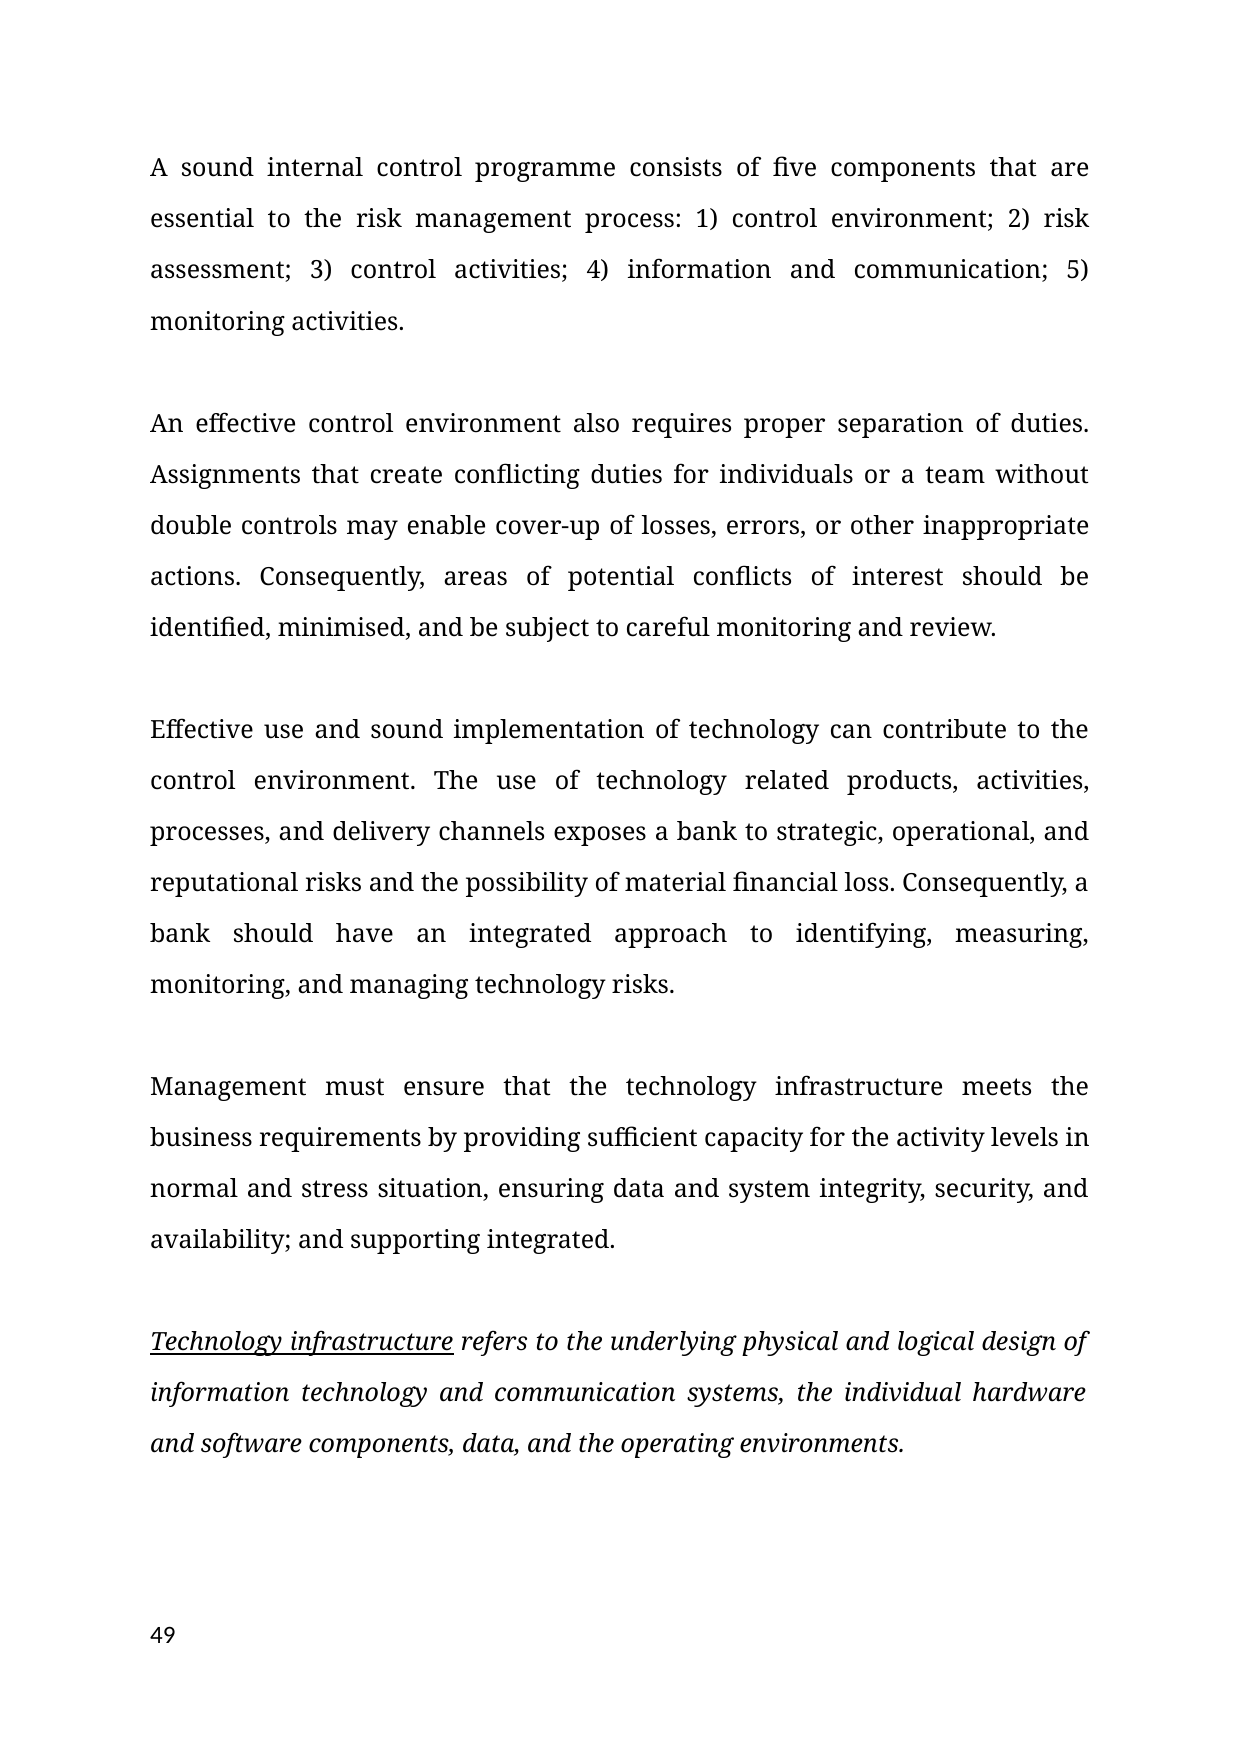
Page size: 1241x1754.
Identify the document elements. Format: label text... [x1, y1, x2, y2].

text A sound internal control programme consists of five components that are essential to the risk management process: 1) control environment; 2) risk assessment; 3) control activities; 4) information and communication; 5) monitoring activities. [150, 150, 1090, 337]
text Effective use and sound implementation of technology can contribute to the control environment. The use of technology related products, activities, processes, and delivery channels exposes a bank to strategic, operational, and reputational risks and the possibility of material financial loss. Consequently, a bank should have an integrated approach to identifying, measuring, monitoring, and managing technology risks. [150, 711, 1090, 1001]
text An effective control environment also requires proper separation of duties. Assignments that create conflicting duties for individuals or a team without double controls may enable cover-up of losses, errors, or other inappropriate actions. Consequently, areas of potential conflicts of interest should be identified, minimised, and be subject to careful monitoring and review. [150, 405, 1090, 643]
text Technology infrastructure refers to the underlying physical and logical design of information technology and communication systems, the individual hardware and software components, data, and the operating environments. [150, 1324, 1090, 1460]
text Management must ensure that the technology infrastructure meets the business requirements by providing sufficient capacity for the activity levels in normal and stress situation, ensuring data and system integrity, security, and availability; and supporting integrated. [150, 1069, 1090, 1256]
